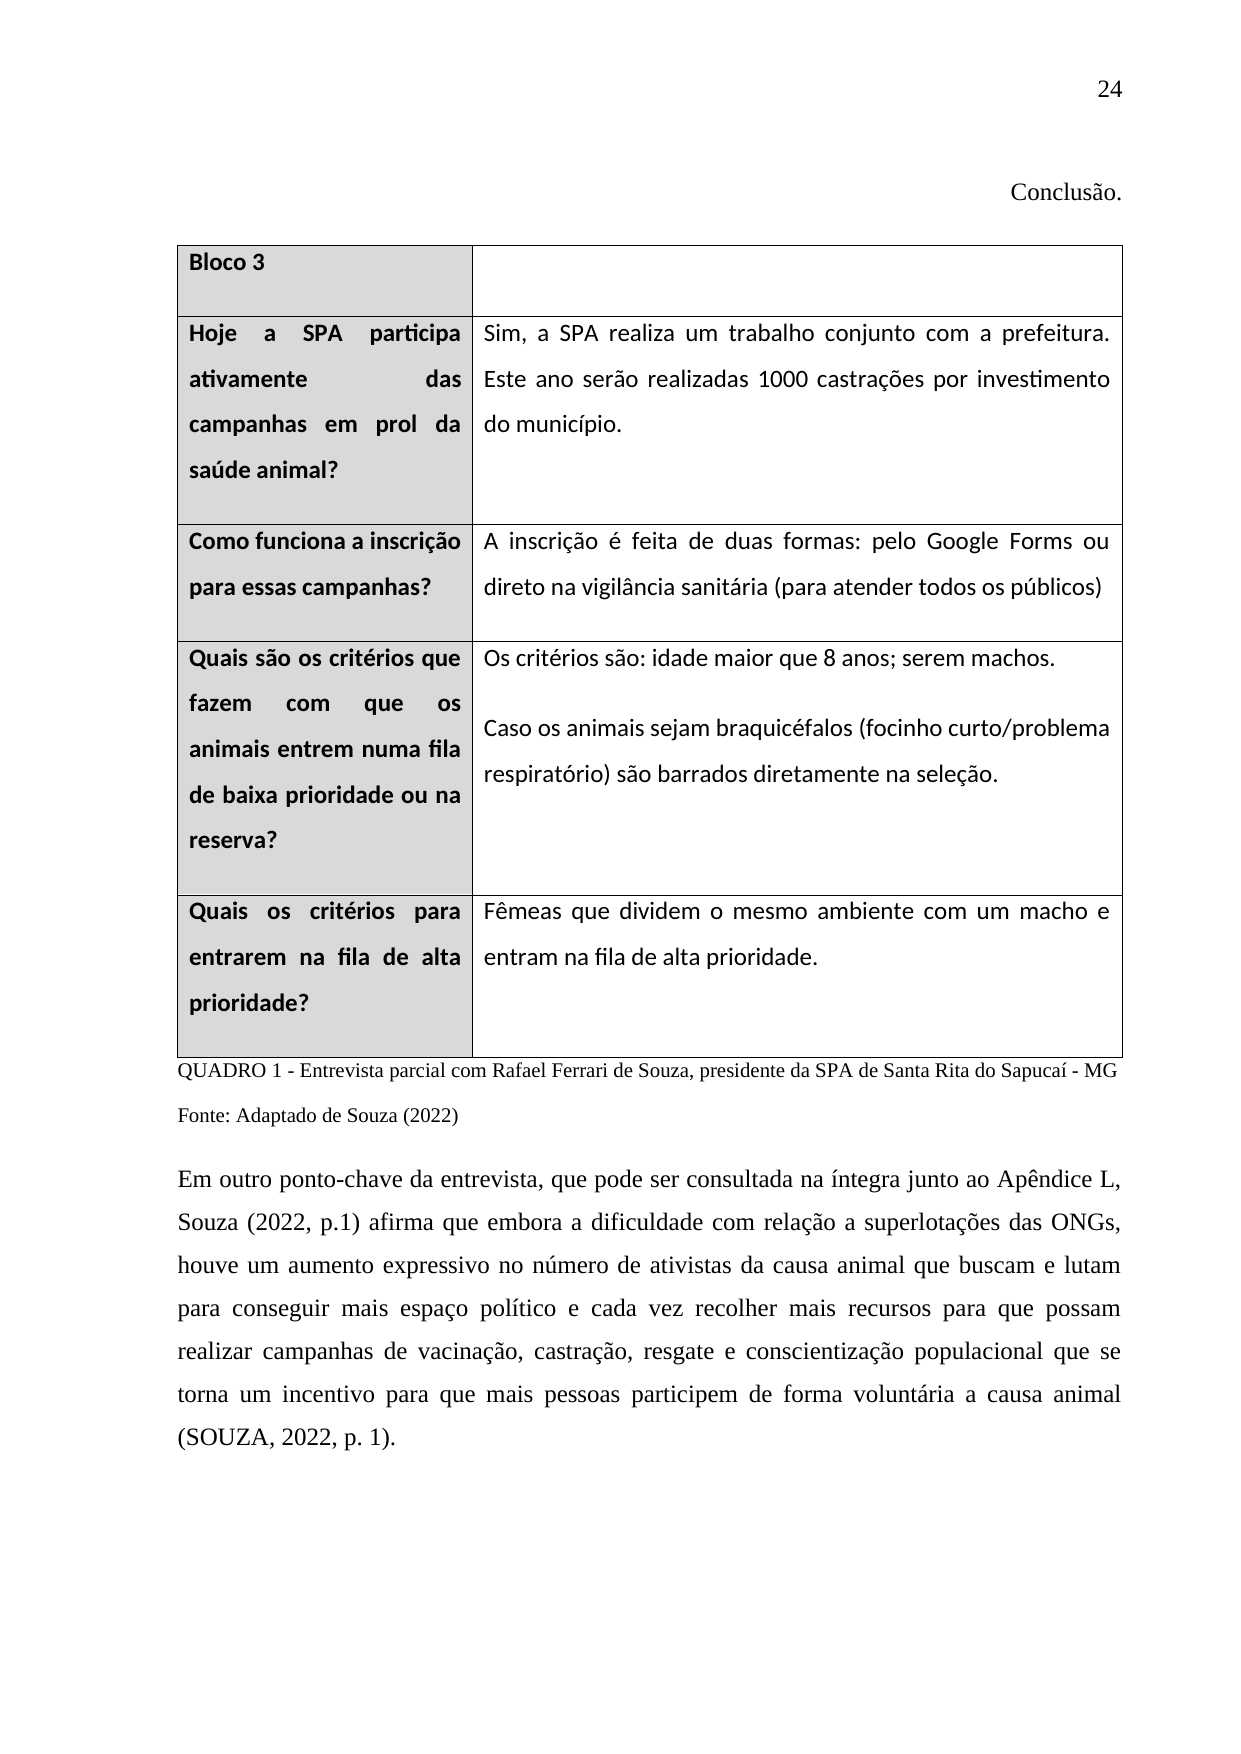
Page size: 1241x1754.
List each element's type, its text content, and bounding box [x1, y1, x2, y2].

text QUADRO 1 - Entrevista parcial com Rafael Ferrari de Souza, presidente da SPA de Santa Rita do Sapucaí - MG [177, 1058, 1122, 1082]
table_cell Quais os critérios para entrarem na fila de alta prioridade? [178, 896, 472, 1057]
table_cell Hoje a SPA participa ativamente das campanhas em prol da saúde animal? [178, 317, 472, 524]
table_cell Como funciona a inscrição para essas campanhas? [178, 525, 472, 641]
table_cell Sim, a SPA realiza um trabalho conjunto com a prefeitura. Este ano serão realizadas 1000 castrações por investimento do município. [473, 317, 1122, 524]
table_cell A inscrição é feita de duas formas: pelo Google Forms ou direto na vigilância sanitária (para atender todos os públicos) [473, 525, 1122, 641]
text Conclusão. [177, 177, 1122, 206]
table_header [473, 246, 1122, 316]
text Em outro ponto-chave da entrevista, que pode ser consultada na íntegra junto ao Apêndice L, Souza (2022, p.1) afirma que embora a dificuldade com relação a superlotações das ONGs, houve um aumento expressivo no número de ativistas da causa animal que buscam e lutam para conseguir mais espaço político e cada vez recolher mais recursos para que possam realizar campanhas de vacinação, castração, resgate e conscientização populacional que se torna um incentivo para que mais pessoas participem de forma voluntária a causa animal (SOUZA, 2022, p. 1). [177, 1164, 1122, 1451]
text Fonte: Adaptado de Souza (2022) [177, 1103, 1122, 1127]
table_cell Os critérios são: idade maior que 8 anos; serem machos. Caso os animais sejam braquicéfalos (focinho curto/problema respiratório) são barrados diretamente na seleção. [473, 642, 1122, 894]
table_cell Fêmeas que dividem o mesmo ambiente com um macho e entram na fila de alta prioridade. [473, 896, 1122, 1057]
table_cell Quais são os critérios que fazem com que os animais entrem numa fila de baixa prioridade ou na reserva? [178, 642, 472, 894]
table_header Bloco 3 [178, 246, 472, 316]
